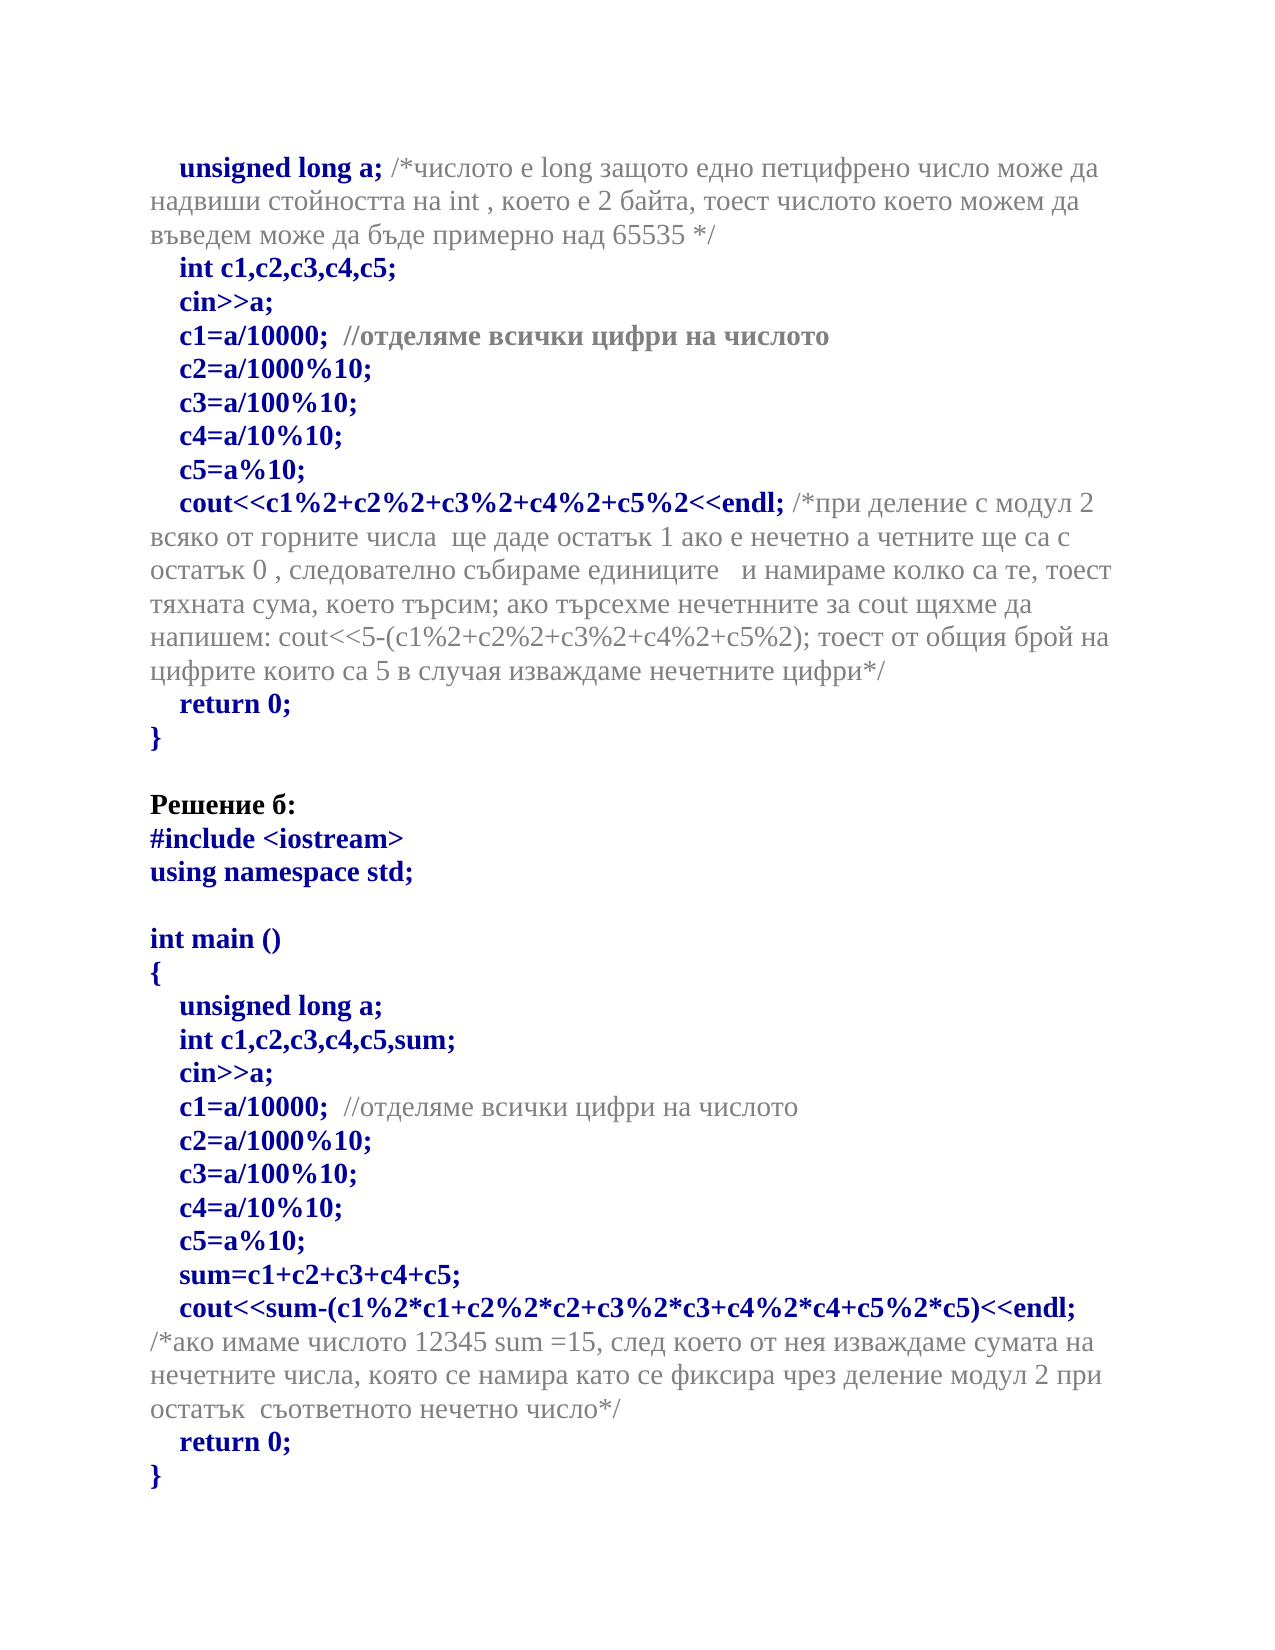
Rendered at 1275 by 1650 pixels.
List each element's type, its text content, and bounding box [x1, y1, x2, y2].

text cin>>a; [150, 1056, 1125, 1089]
text using namespace std; [150, 854, 1125, 888]
text cout<<sum-(c1%2*c1+c2%2*c2+c3%2*c3+c4%2*c4+c5%2*c5)<<endl; /*ако имаме числото 12345 sum =15, след което от нея изваждаме сумата на нечетните числа, която се намира като се фиксира чрез деление модул 2 при остатък съответното нечетно число*/ [150, 1290, 1125, 1424]
text return 0; [150, 1424, 1125, 1458]
text return 0; [150, 687, 1125, 720]
text int c1,c2,c3,c4,c5; [150, 251, 1125, 284]
text Решение б: [150, 787, 1125, 821]
text } [150, 1458, 1125, 1492]
text c5=a%10; [150, 452, 1125, 485]
text c2=a/1000%10; [150, 351, 1125, 385]
text c5=a%10; [150, 1223, 1125, 1257]
text c2=a/1000%10; [150, 1123, 1125, 1156]
text } [150, 720, 1125, 754]
text c3=a/100%10; [150, 385, 1125, 418]
text unsigned long a; [150, 988, 1125, 1022]
text c4=a/10%10; [150, 1190, 1125, 1223]
text unsigned long a; /*числото е long защото едно петцифрено число може да надвиши стойността на int , което е 2 байта, тоест числото което можем да въведем може да бъде примерно над 65535 */ [150, 150, 1125, 251]
text sum=c1+c2+c3+c4+c5; [150, 1257, 1125, 1290]
text cout<<c1%2+c2%2+c3%2+c4%2+c5%2<<endl; /*при деление с модул 2 всяко от горните числа ще даде остатък 1 ако е нечетно а четните ще са с остатък 0 , следователно събираме единиците и намираме колко са те, тоест тяхната сума, което търсим; ако търсехме нечетнните за cout щяхме да напишем: cout<<5-(c1%2+c2%2+c3%2+c4%2+c5%2); тоест от общия брой на цифрите които са 5 в случая изваждаме нечетните цифри*/ [150, 485, 1125, 687]
text #include <iostream> [150, 821, 1125, 854]
text c1=a/10000; //отделяме всички цифри на числото [150, 1089, 1125, 1123]
text c3=a/100%10; [150, 1156, 1125, 1190]
text c1=a/10000; //отделяме всички цифри на числото [150, 318, 1125, 351]
text c4=a/10%10; [150, 418, 1125, 452]
text int c1,c2,c3,c4,c5,sum; [150, 1022, 1125, 1056]
text cin>>a; [150, 284, 1125, 318]
text { [150, 955, 1125, 988]
text int main () [150, 921, 1125, 955]
